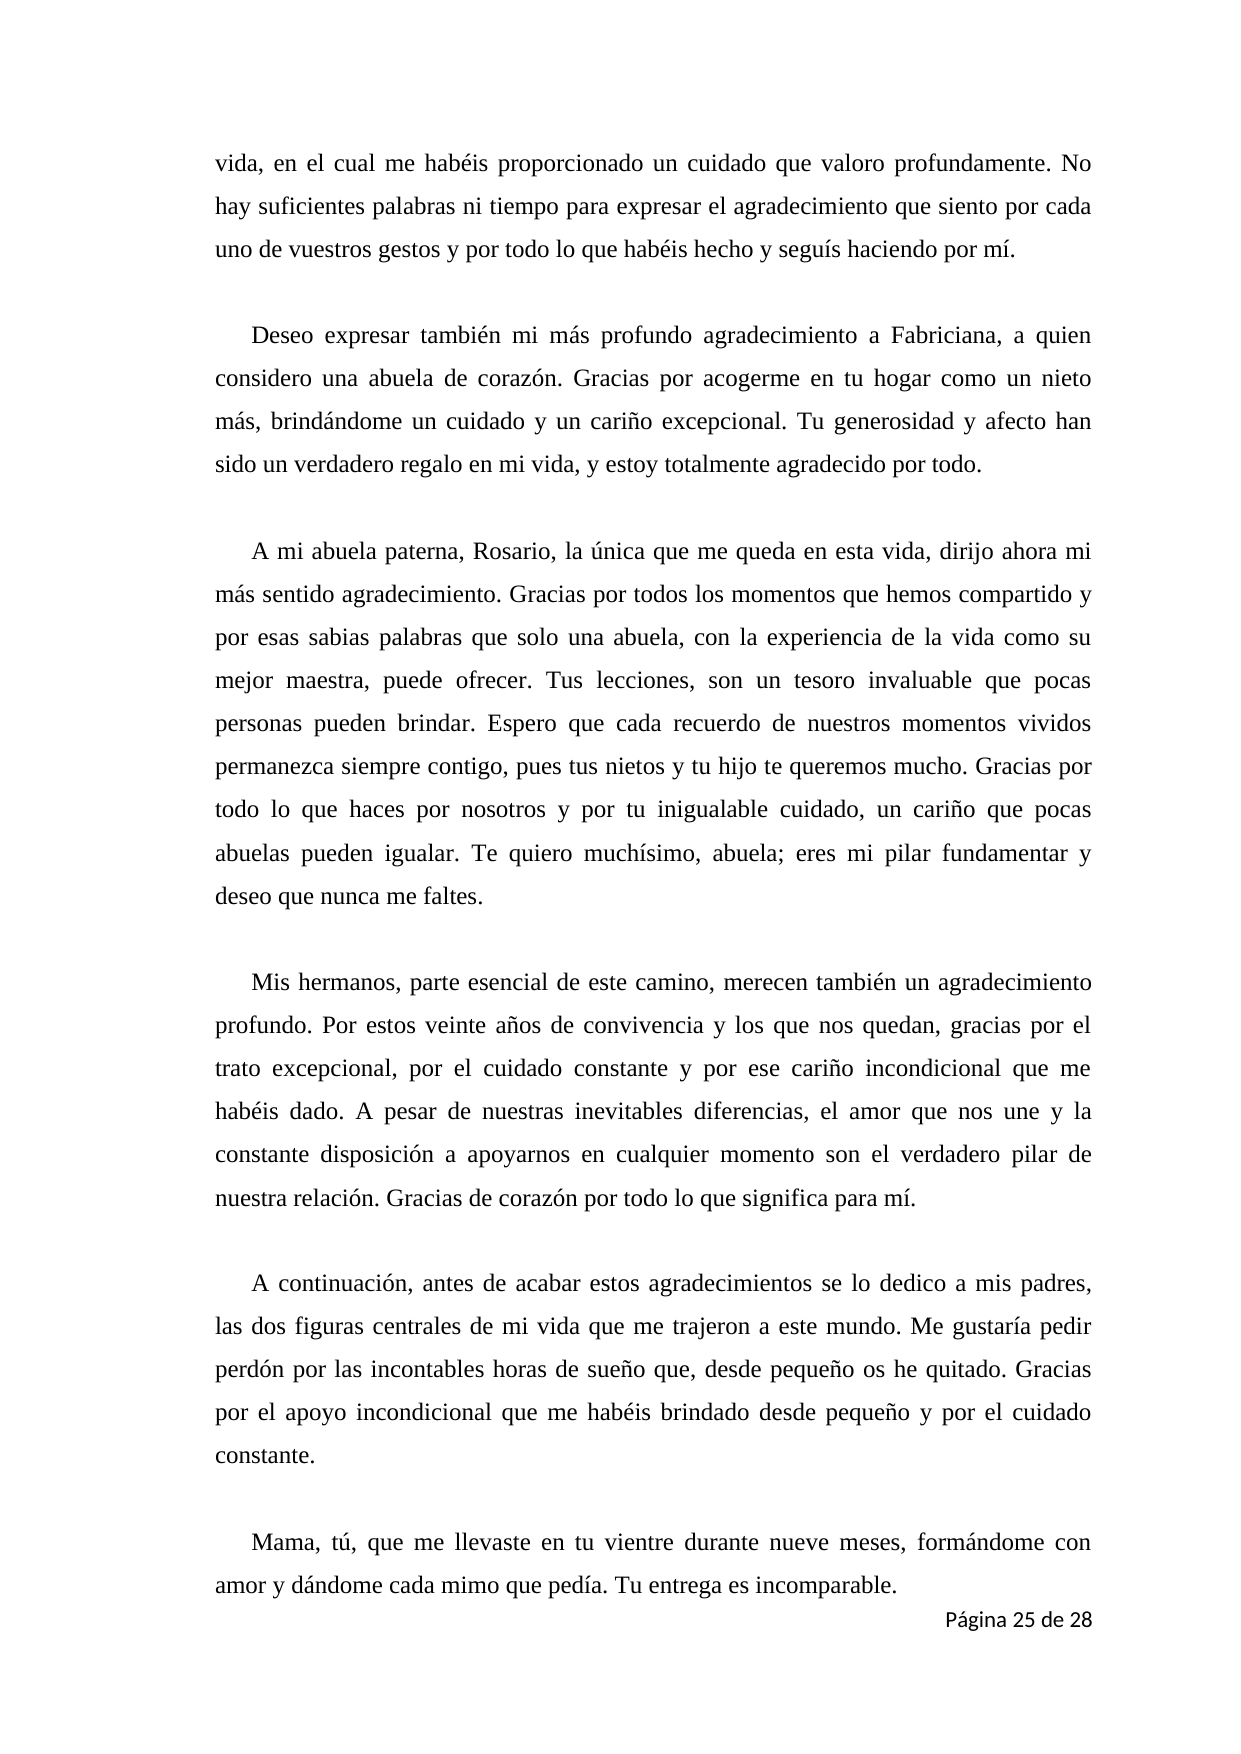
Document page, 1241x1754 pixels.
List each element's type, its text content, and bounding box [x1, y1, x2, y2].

list A mi abuela paterna, Rosario, la única que me queda en esta vida, dirijo ahora mi más sentido agradecimiento. Gracias por todos los momentos que hemos compartido y por esas sabias palabras que solo una abuela, con la experiencia de la vida como su mejor maestra, puede ofrecer. Tus lecciones, son un tesoro invaluable que pocas personas pueden brindar. Espero que cada recuerdo de nuestros momentos vividos permanezca siempre contigo, pues tus nietos y tu hijo te queremos mucho. Gracias por todo lo que haces por nosotros y por tu inigualable cuidado, un cariño que pocas abuelas pueden igualar. Te quiero muchísimo, abuela; eres mi pilar fundamentar y deseo que nunca me faltes. [215, 536, 1092, 909]
list Deseo expresar también mi más profundo agradecimiento a Fabriciana, a quien considero una abuela de corazón. Gracias por acogerme en tu hogar como un nieto más, brindándome un cuidado y un cariño excepcional. Tu generosidad y afecto han sido un verdadero regalo en mi vida, y estoy totalmente agradecido por todo. [215, 320, 1092, 478]
list Mis hermanos, parte esencial de este camino, merecen también un agradecimiento profundo. Por estos veinte años de convivencia y los que nos quedan, gracias por el trato excepcional, por el cuidado constante y por ese cariño incondicional que me habéis dado. A pesar de nuestras inevitables diferencias, el amor que nos une y la constante disposición a apoyarnos en cualquier momento son el verdadero pilar de nuestra relación. Gracias de corazón por todo lo que significa para mí. [215, 967, 1092, 1211]
list Mama, tú, que me llevaste en tu vientre durante nueve meses, formándome con amor y dándome cada mimo que pedía. Tu entrega es incomparable. [215, 1527, 1092, 1598]
list A continuación, antes de acabar estos agradecimientos se lo dedico a mis padres, las dos figuras centrales de mi vida que me trajeron a este mundo. Me gustaría pedir perdón por las incontables horas de sueño que, desde pequeño os he quitado. Gracias por el apoyo incondicional que me habéis brindado desde pequeño y por el cuidado constante. [215, 1268, 1092, 1469]
